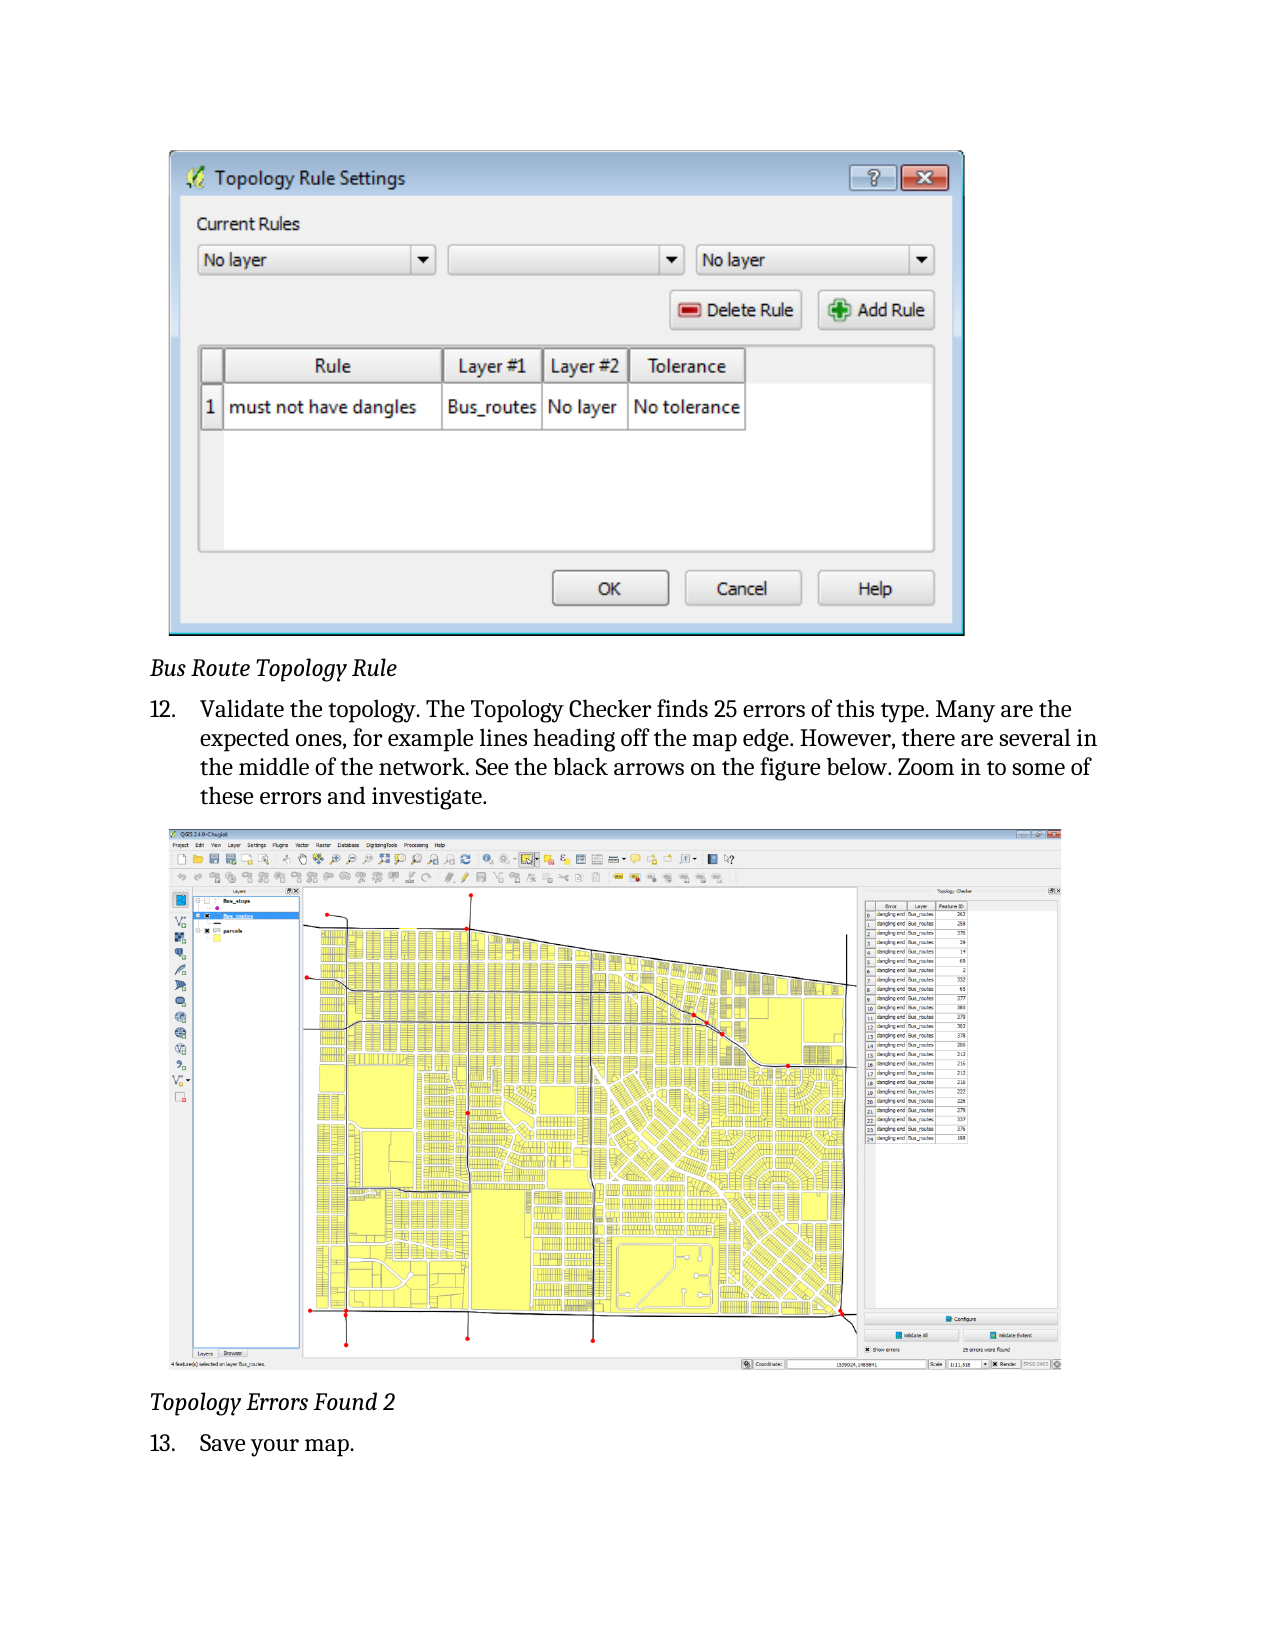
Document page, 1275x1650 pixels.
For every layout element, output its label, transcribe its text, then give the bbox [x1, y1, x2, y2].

list Save your map. [150, 1429, 1125, 1458]
picture [168, 150, 965, 636]
text Bus Route Topology Rule [150, 654, 1125, 683]
picture [168, 829, 1062, 1370]
text Topology Errors Found 2 [150, 1388, 1125, 1417]
list Validate the topology. The Topology Checker finds 25 errors of this type. Many are the expected ones, for example lines heading off the map edge. However, there are several in the middle of the network. See the black arrows on the figure below. Zoom in to some of these errors and investigate. [150, 695, 1125, 810]
